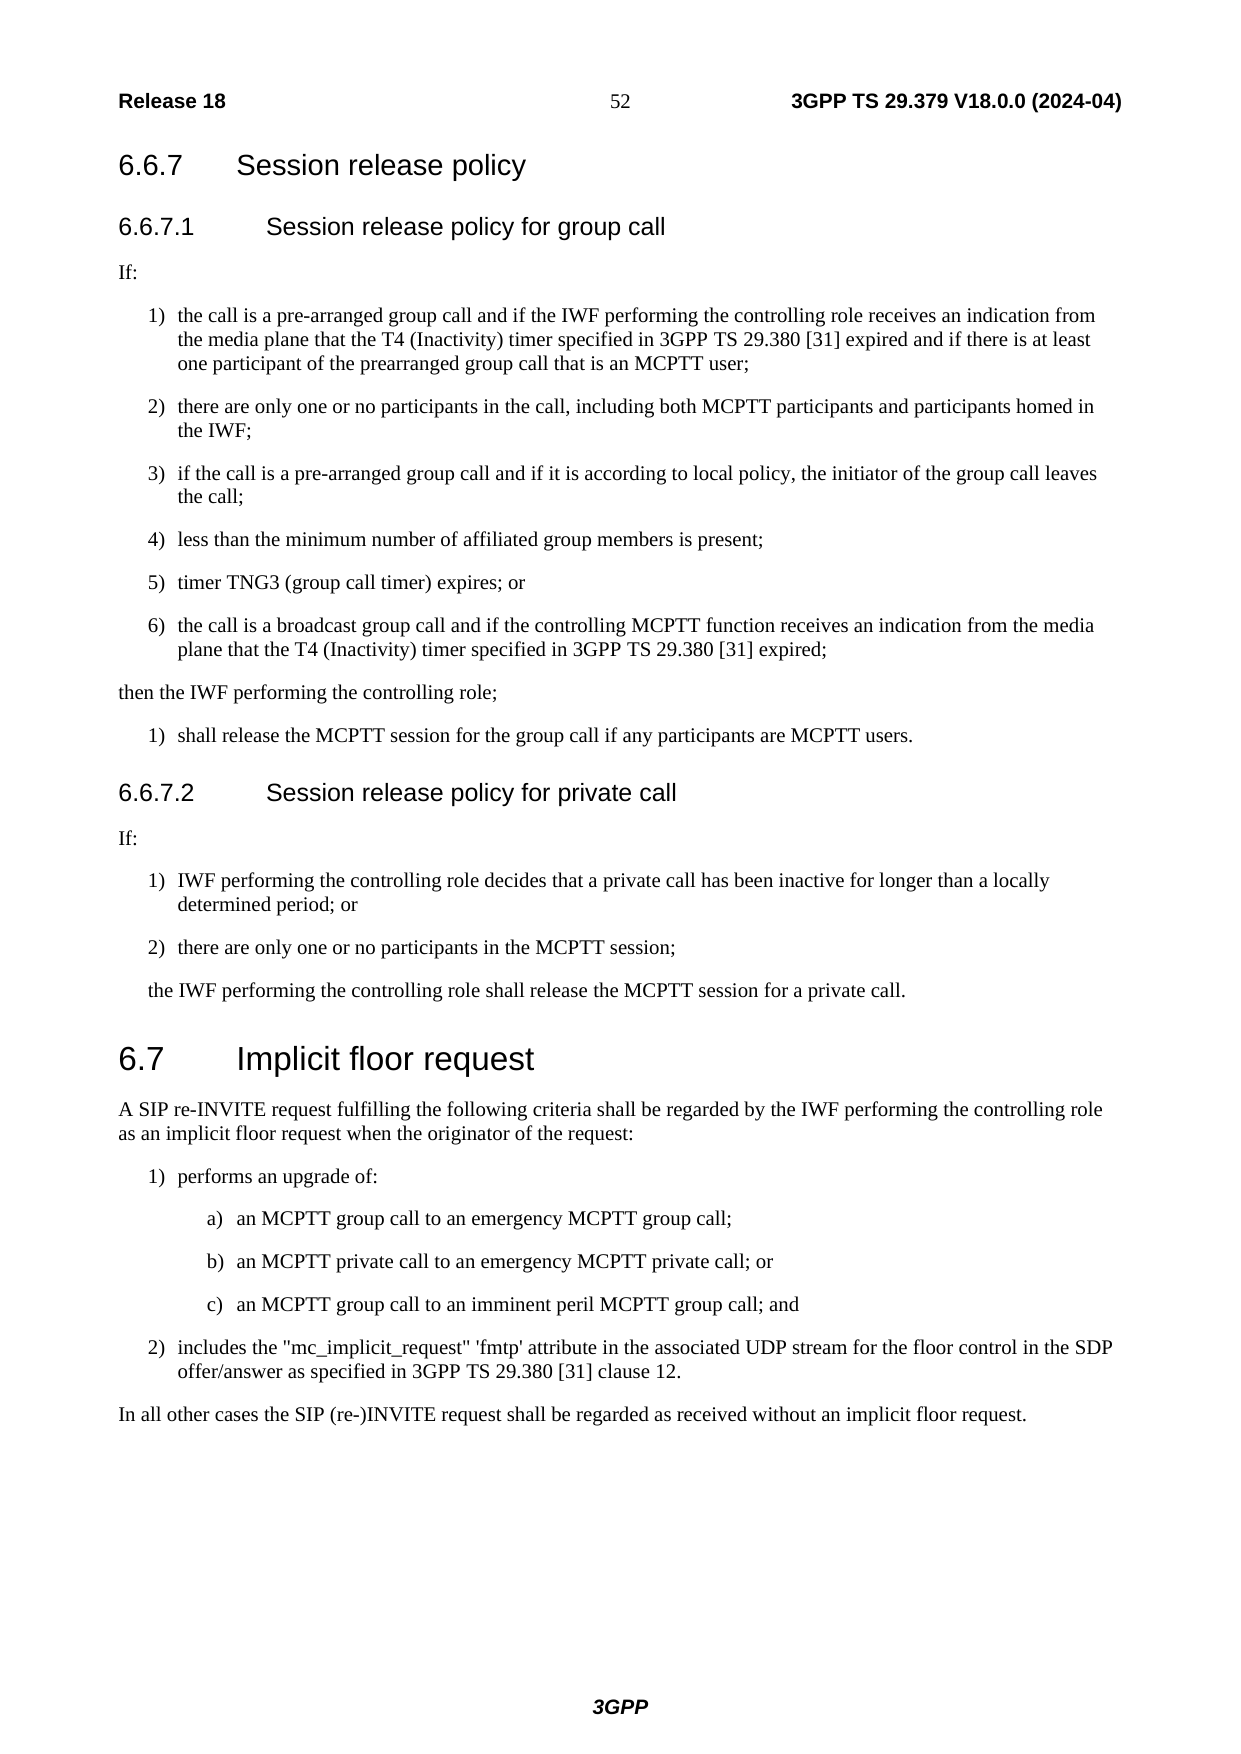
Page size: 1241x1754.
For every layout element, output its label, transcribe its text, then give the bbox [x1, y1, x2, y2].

text A SIP re-INVITE request fulfilling the following criteria shall be regarded by the IWF performing the controlling role as an implicit floor request when the originator of the request: [118, 1097, 1122, 1145]
text 4) less than the minimum number of affiliated group members is present; [148, 527, 1122, 551]
text 3) if the call is a pre-arranged group call and if it is according to local policy, the initiator of the group call leaves the call; [148, 460, 1122, 508]
text 5) timer TNG3 (group call timer) expires; or [148, 570, 1122, 594]
text 2) includes the "mc_implicit_request" 'fmtp' attribute in the associated UDP stream for the floor control in the SDP offer/answer as specified in 3GPP TS 29.380 [31] clause 12. [148, 1335, 1122, 1383]
text 1) IWF performing the controlling role decides that a private call has been inactive for longer than a locally determined period; or [148, 868, 1122, 916]
text 1) the call is a pre-arranged group call and if the IWF performing the controlling role receives an indication from the media plane that the T4 (Inactivity) timer specified in 3GPP TS 29.380 [31] expired and if there is at least one participant of the prearranged group call that is an MCPTT user; [148, 303, 1122, 375]
text then the IWF performing the controlling role; [118, 680, 1122, 704]
text If: [118, 825, 1122, 849]
text 2) there are only one or no participants in the call, including both MCPTT participants and participants homed in the IWF; [148, 393, 1122, 442]
text 1) shall release the MCPTT session for the group call if any participants are MCPTT users. [148, 723, 1122, 747]
subtitle 6.6.7.2 Session release policy for private call [118, 778, 1122, 807]
text 2) there are only one or no participants in the MCPTT session; [148, 935, 1122, 959]
subtitle 6.7 Implicit floor request [118, 1039, 1122, 1078]
text the IWF performing the controlling role shall release the MCPTT session for a private call. [148, 978, 1122, 1002]
text a) an MCPTT group call to an emergency MCPTT group call; [207, 1206, 1122, 1230]
subtitle 6.6.7.1 Session release policy for group call [118, 212, 1122, 241]
text b) an MCPTT private call to an emergency MCPTT private call; or [207, 1249, 1122, 1273]
text c) an MCPTT group call to an imminent peril MCPTT group call; and [207, 1292, 1122, 1316]
text 1) performs an upgrade of: [148, 1163, 1122, 1188]
subtitle 6.6.7 Session release policy [118, 147, 1122, 181]
text In all other cases the SIP (re-)INVITE request shall be regarded as received without an implicit floor request. [118, 1402, 1122, 1426]
text If: [118, 260, 1122, 284]
text 6) the call is a broadcast group call and if the controlling MCPTT function receives an indication from the media plane that the T4 (Inactivity) timer specified in 3GPP TS 29.380 [31] expired; [148, 613, 1122, 661]
